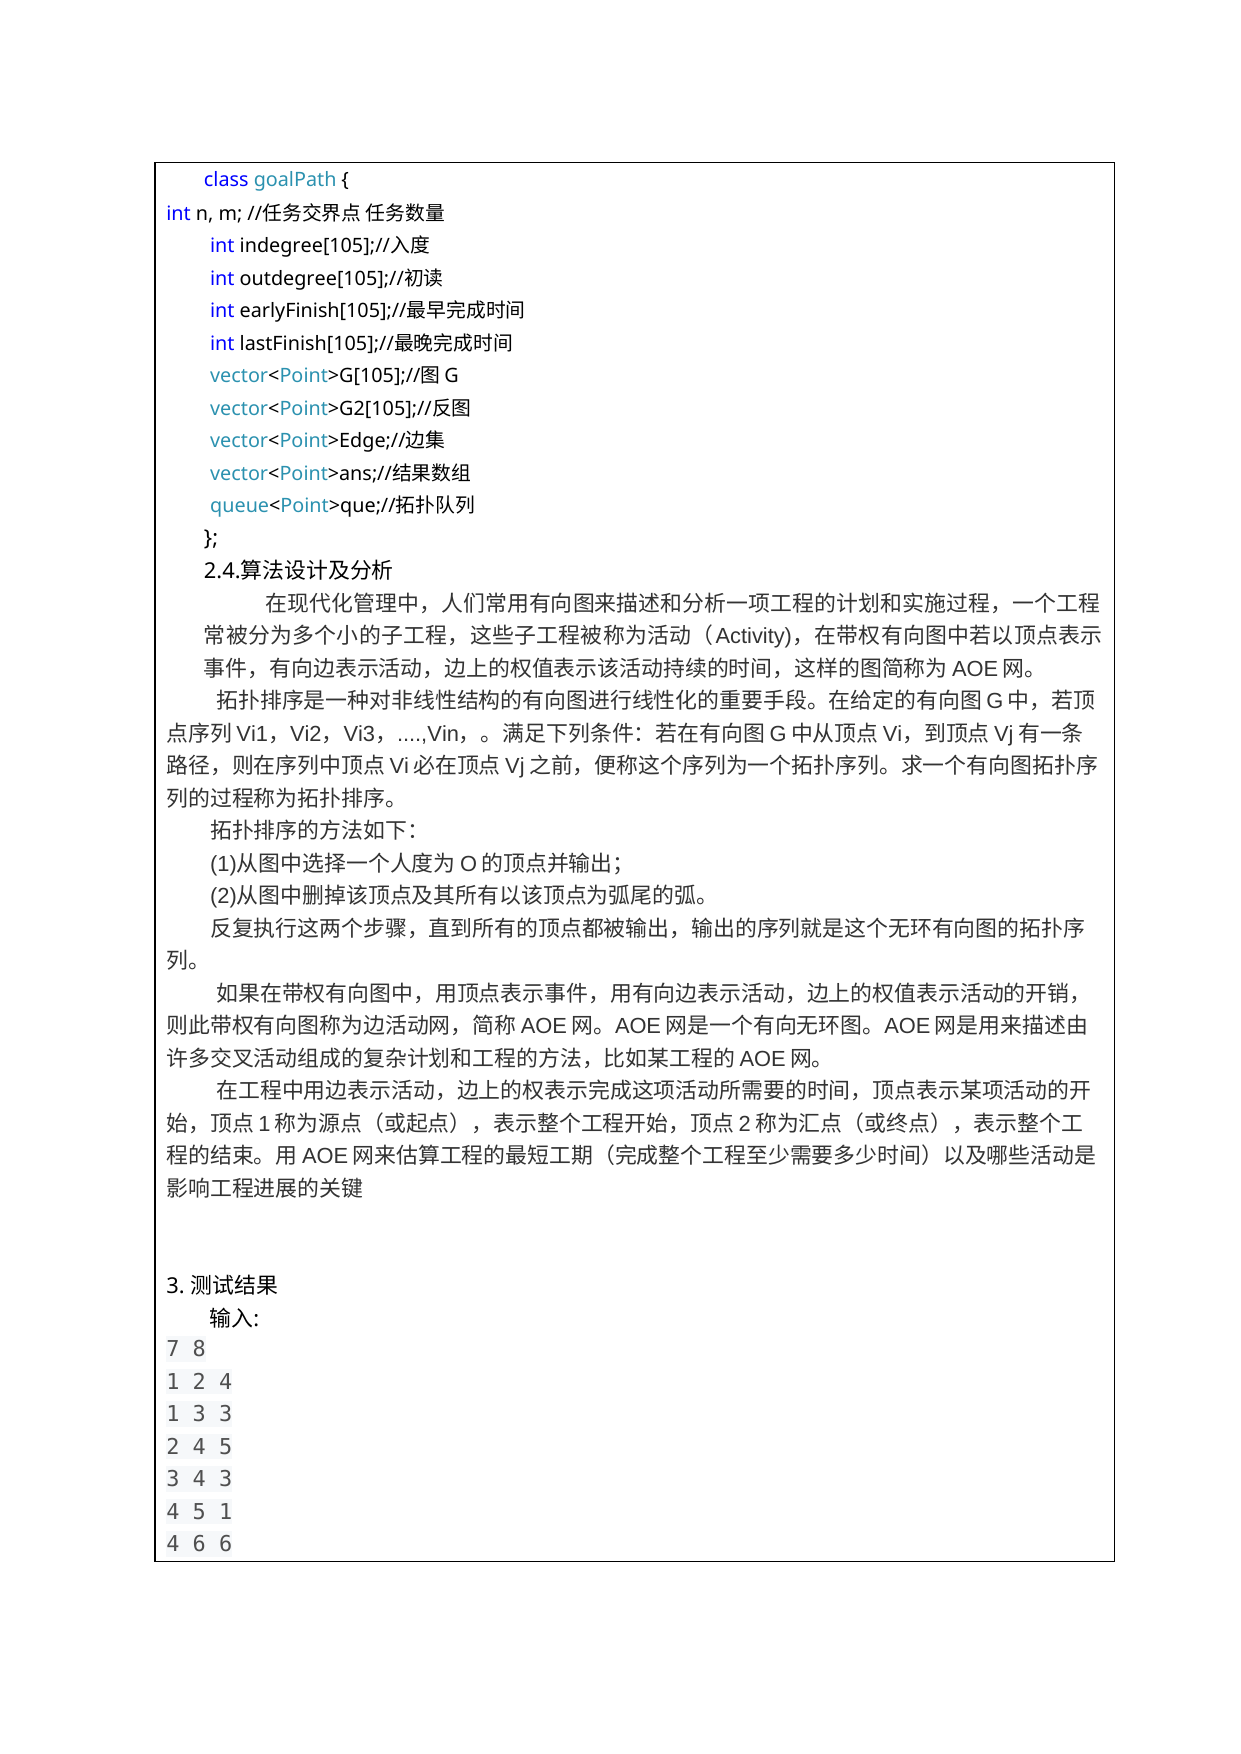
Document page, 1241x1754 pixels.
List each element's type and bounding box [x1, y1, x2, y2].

table_cell [156, 163, 1114, 1561]
